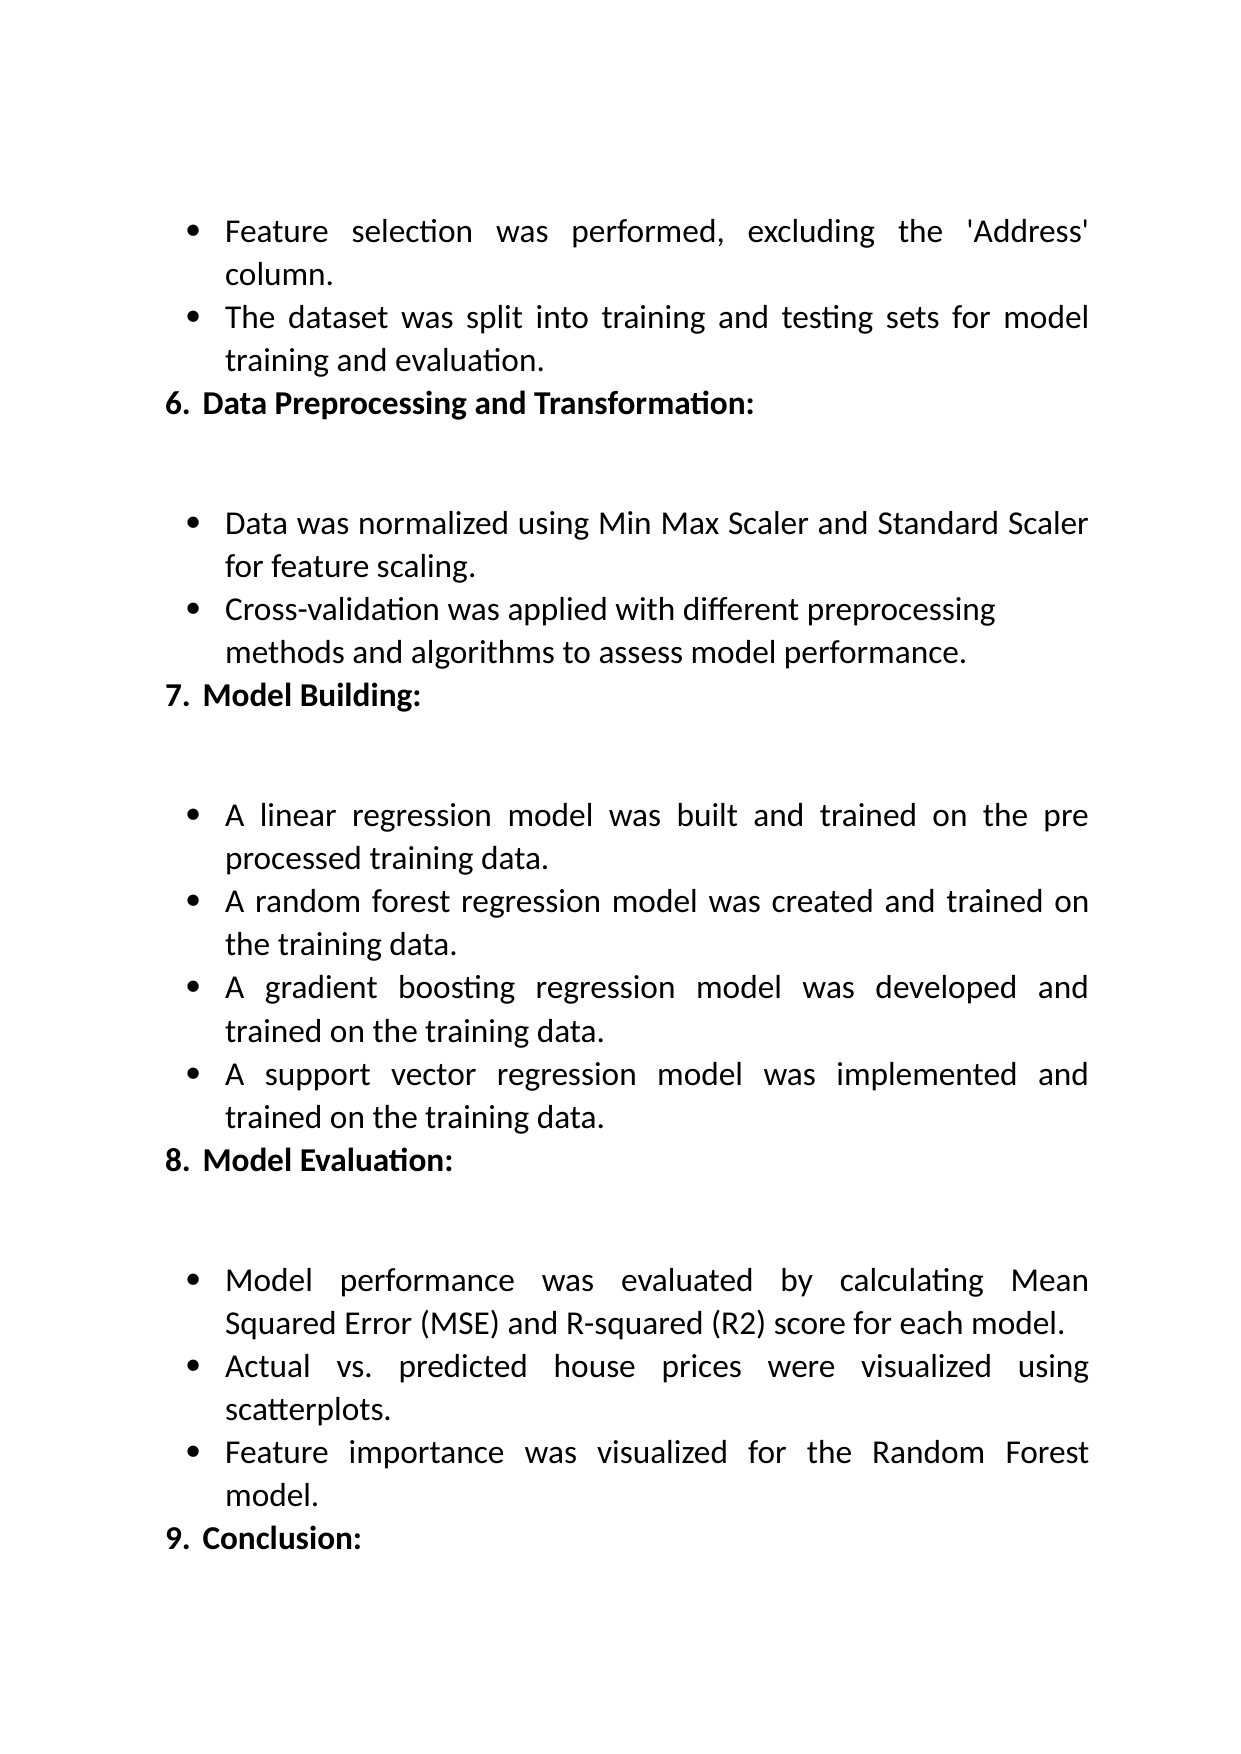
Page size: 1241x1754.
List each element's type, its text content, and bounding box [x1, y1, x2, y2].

list Data Preprocessing and Transformation: [165, 382, 1090, 423]
list The dataset was split into training and testing sets for model training and evaluation. [187, 296, 1090, 380]
list Feature importance was visualized for the Random Forest model. [187, 1431, 1090, 1515]
list A random forest regression model was created and trained on the training data. [187, 880, 1090, 964]
list Model Evaluation: [165, 1139, 1090, 1180]
list Cross-validation was applied with different preprocessing methods and algorithms to assess model performance. [187, 588, 1090, 672]
list Conclusion: [165, 1517, 1090, 1558]
list Actual vs. predicted house prices were visualized using scatterplots. [187, 1345, 1090, 1429]
list Data was normalized using Min Max Scaler and Standard Scaler for feature scaling. [187, 502, 1090, 586]
list Model performance was evaluated by calculating Mean Squared Error (MSE) and R-squared (R2) score for each model. [187, 1258, 1090, 1342]
list A linear regression model was built and trained on the pre processed training data. [187, 794, 1090, 878]
list Model Building: [165, 674, 1090, 715]
list A support vector regression model was implemented and trained on the training data. [187, 1053, 1090, 1137]
list Feature selection was performed, excluding the 'Address' column. [187, 210, 1090, 294]
list A gradient boosting regression model was developed and trained on the training data. [187, 966, 1090, 1050]
